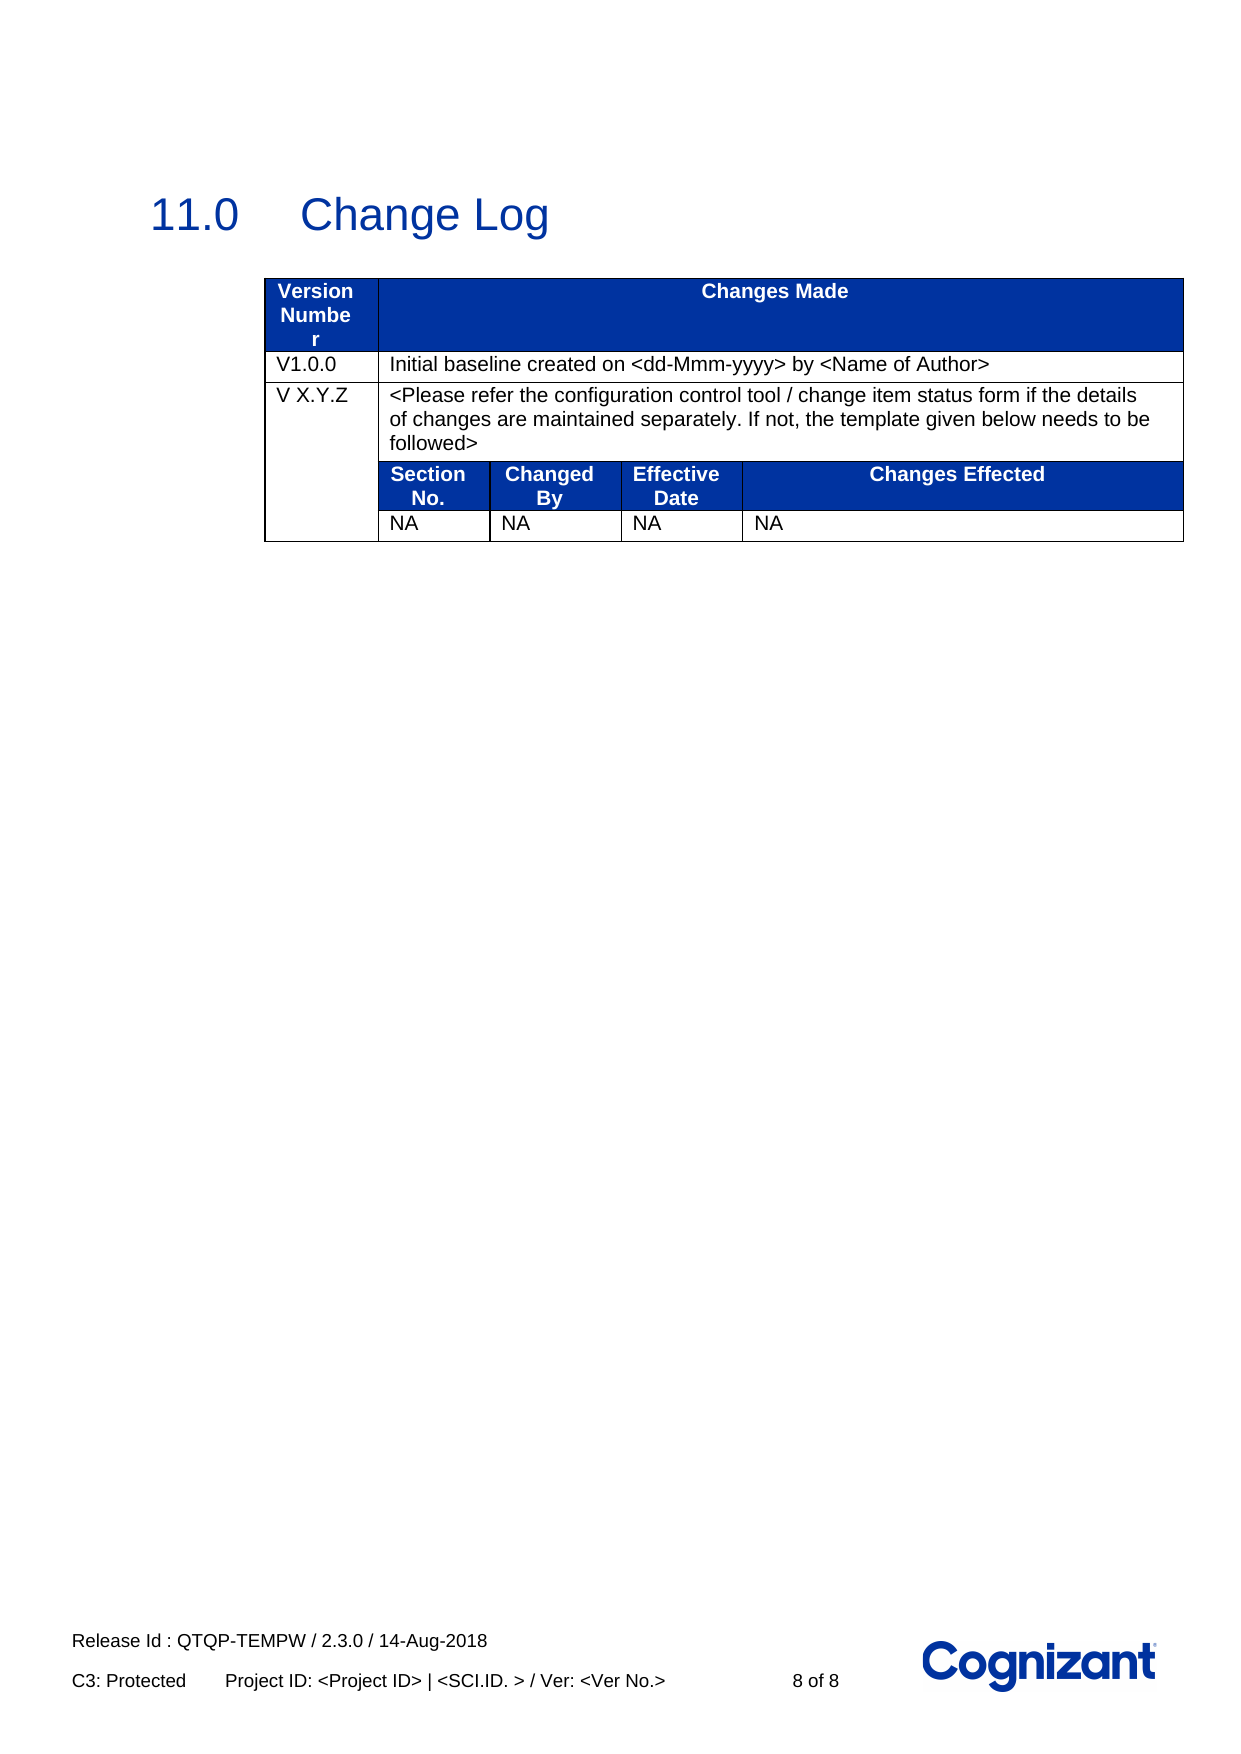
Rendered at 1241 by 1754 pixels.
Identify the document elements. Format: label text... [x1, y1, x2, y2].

table_cell Initial baseline created on <dd-Mmm-yyyy> by <Name of Author> [379, 352, 1183, 382]
table_cell Changes Effected [743, 462, 1183, 510]
table_header Version Number [266, 279, 378, 351]
table_cell V1.0.0 [266, 352, 378, 382]
table_cell NA [491, 511, 621, 541]
table_cell V X.Y.Z [266, 383, 378, 541]
table_cell Effective Date [622, 462, 742, 510]
table_cell Changed By [491, 462, 621, 510]
table_cell NA [379, 511, 489, 541]
table_header Changes Made [379, 279, 1183, 351]
subtitle Change Log [150, 187, 1078, 240]
table_cell NA [622, 511, 742, 541]
picture [922, 1641, 1157, 1692]
table_cell Section No. [379, 462, 489, 510]
table_cell <Please refer the configuration control tool / change item status form if the details of changes are maintained separately. If not, the template given below needs to be followed> [379, 383, 1183, 461]
table_cell NA [743, 511, 1183, 541]
